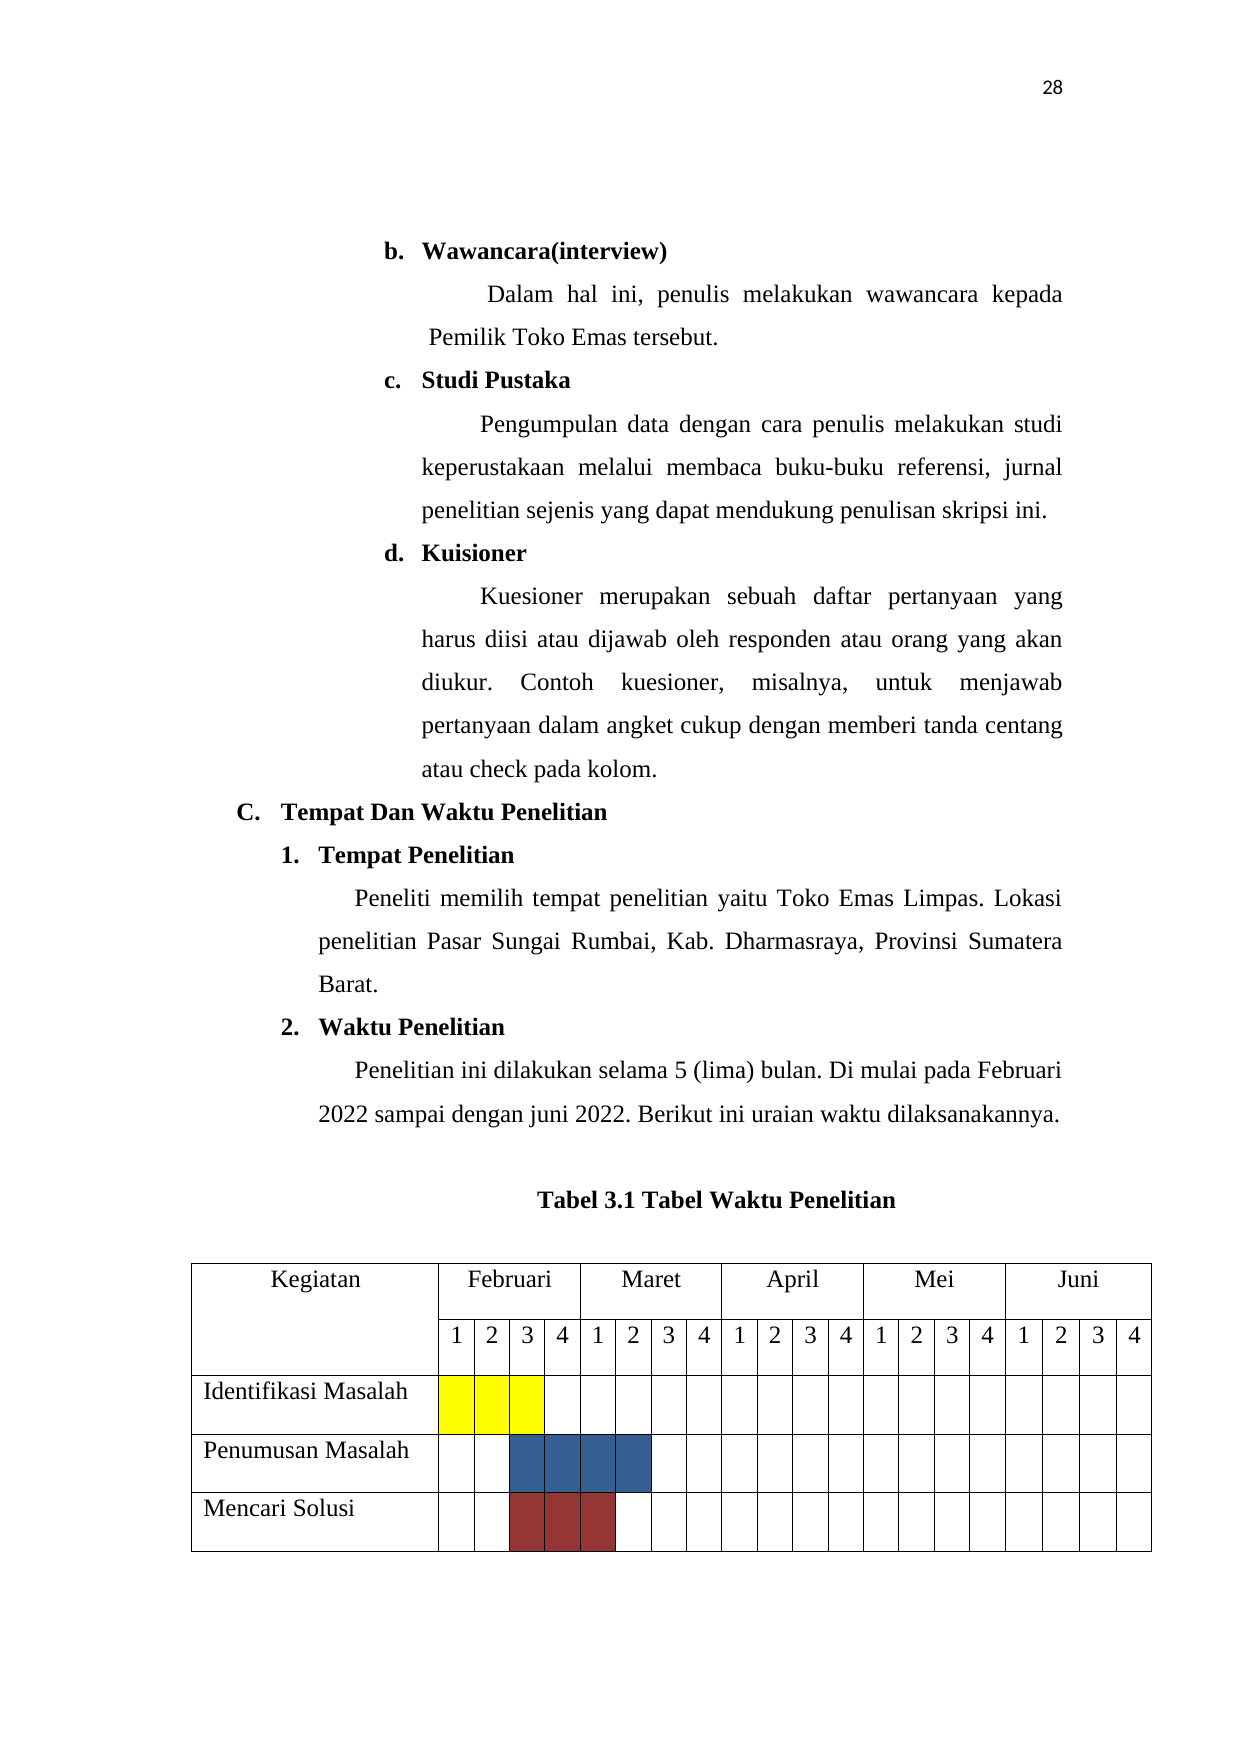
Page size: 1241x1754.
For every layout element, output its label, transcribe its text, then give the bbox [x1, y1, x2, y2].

table_cell [1043, 1493, 1079, 1551]
table_cell [970, 1376, 1005, 1434]
table_cell [864, 1435, 898, 1492]
table_cell [545, 1493, 580, 1551]
list Tempat Penelitian [281, 840, 1063, 869]
table_cell [970, 1435, 1005, 1492]
table_cell [829, 1493, 863, 1551]
table_cell [652, 1493, 686, 1551]
table_cell [722, 1376, 757, 1434]
table_cell [1080, 1376, 1116, 1434]
table_cell 1 [1006, 1320, 1042, 1375]
table_cell [1117, 1435, 1151, 1492]
table_cell [1043, 1435, 1079, 1492]
table_header Juni [1006, 1264, 1151, 1319]
table_header Februari [439, 1264, 580, 1319]
table_cell 2 [1043, 1320, 1079, 1375]
table_cell [652, 1435, 686, 1492]
table_cell [899, 1435, 934, 1492]
table_cell [935, 1435, 969, 1492]
table_cell [616, 1376, 651, 1434]
table_cell [829, 1376, 863, 1434]
table_cell 3 [793, 1320, 828, 1375]
list Waktu Penelitian [281, 1012, 1063, 1041]
table_cell Identifikasi Masalah [192, 1376, 438, 1434]
table_cell [439, 1376, 474, 1434]
table_cell 3 [510, 1320, 544, 1375]
table_cell [581, 1376, 615, 1434]
table_header Kegiatan [192, 1264, 438, 1375]
table_cell Mencari Solusi [192, 1493, 438, 1551]
table_cell [439, 1493, 474, 1551]
table_cell [545, 1435, 580, 1492]
table_cell [475, 1435, 509, 1492]
table_cell [510, 1435, 544, 1492]
table_cell [722, 1493, 757, 1551]
table_cell [1006, 1376, 1042, 1434]
table_cell [793, 1376, 828, 1434]
list Studi Pustaka [384, 366, 1063, 394]
table_cell [1080, 1435, 1116, 1492]
table_cell 4 [687, 1320, 721, 1375]
table_cell [687, 1493, 721, 1551]
table_cell [758, 1376, 792, 1434]
table_cell 3 [935, 1320, 969, 1375]
table_cell [864, 1493, 898, 1551]
table_cell 1 [581, 1320, 615, 1375]
list Penelitian ini dilakukan selama 5 (lima) bulan. Di mulai pada Februari 2022 sampai dengan juni 2022. Berikut ini uraian waktu dilaksanakannya. [318, 1056, 1063, 1127]
table_header April [722, 1264, 863, 1319]
table_cell Penumusan Masalah [192, 1435, 438, 1492]
table_cell 2 [616, 1320, 651, 1375]
table_cell [935, 1493, 969, 1551]
list Kuisioner [384, 538, 1063, 567]
table_cell [545, 1376, 580, 1434]
table_cell [970, 1493, 1005, 1551]
list Tempat Dan Waktu Penelitian [236, 797, 1063, 826]
table_cell [1117, 1376, 1151, 1434]
table_cell [1043, 1376, 1079, 1434]
table_cell [758, 1493, 792, 1551]
table_cell 1 [864, 1320, 898, 1375]
list Pengumpulan data dengan cara penulis melakukan studi keperustakaan melalui membaca buku-buku referensi, jurnal penelitian sejenis yang dapat mendukung penulisan skripsi ini. [421, 409, 1063, 524]
table_cell 1 [722, 1320, 757, 1375]
table_cell [1117, 1493, 1151, 1551]
list Kuesioner merupakan sebuah daftar pertanyaan yang harus diisi atau dijawab oleh responden atau orang yang akan diukur. Contoh kuesioner, misalnya, untuk menjawab pertanyaan dalam angket cukup dengan memberi tanda centang atau check pada kolom. [421, 581, 1063, 782]
table_cell [616, 1435, 651, 1492]
table_cell [935, 1376, 969, 1434]
list Dalam hal ini, penulis melakukan wawancara kepada Pemilik Toko Emas tersebut. [428, 279, 1063, 351]
table_cell [829, 1435, 863, 1492]
table_cell [652, 1376, 686, 1434]
table_cell [1006, 1435, 1042, 1492]
table_cell 4 [970, 1320, 1005, 1375]
table_cell [899, 1376, 934, 1434]
table_cell [793, 1493, 828, 1551]
table_cell [616, 1493, 651, 1551]
table_cell [687, 1376, 721, 1434]
table_cell [581, 1435, 615, 1492]
table_cell 2 [899, 1320, 934, 1375]
table_cell [581, 1493, 615, 1551]
table_cell 2 [475, 1320, 509, 1375]
list Peneliti memilih tempat penelitian yaitu Toko Emas Limpas. Lokasi penelitian Pasar Sungai Rumbai, Kab. Dharmasraya, Provinsi Sumatera Barat. [318, 883, 1063, 998]
table_cell [475, 1493, 509, 1551]
table_cell [793, 1435, 828, 1492]
table_cell [1006, 1493, 1042, 1551]
table_cell [687, 1435, 721, 1492]
table_cell 4 [545, 1320, 580, 1375]
table_cell [758, 1435, 792, 1492]
table_cell 1 [439, 1320, 474, 1375]
text Tabel 3.1 Tabel Waktu Penelitian [311, 1185, 1063, 1214]
table_cell 3 [1080, 1320, 1116, 1375]
table_cell 2 [758, 1320, 792, 1375]
table_cell [864, 1376, 898, 1434]
table_cell 4 [829, 1320, 863, 1375]
table_cell [722, 1435, 757, 1492]
table_cell 3 [652, 1320, 686, 1375]
table_header Maret [581, 1264, 721, 1319]
table_cell [475, 1376, 509, 1434]
table_cell [510, 1493, 544, 1551]
table_cell [1080, 1493, 1116, 1551]
table_cell 4 [1117, 1320, 1151, 1375]
table_cell [899, 1493, 934, 1551]
table_cell [510, 1376, 544, 1434]
list Wawancara(interview) [384, 236, 1063, 265]
table_header Mei [864, 1264, 1005, 1319]
table_cell [439, 1435, 474, 1492]
